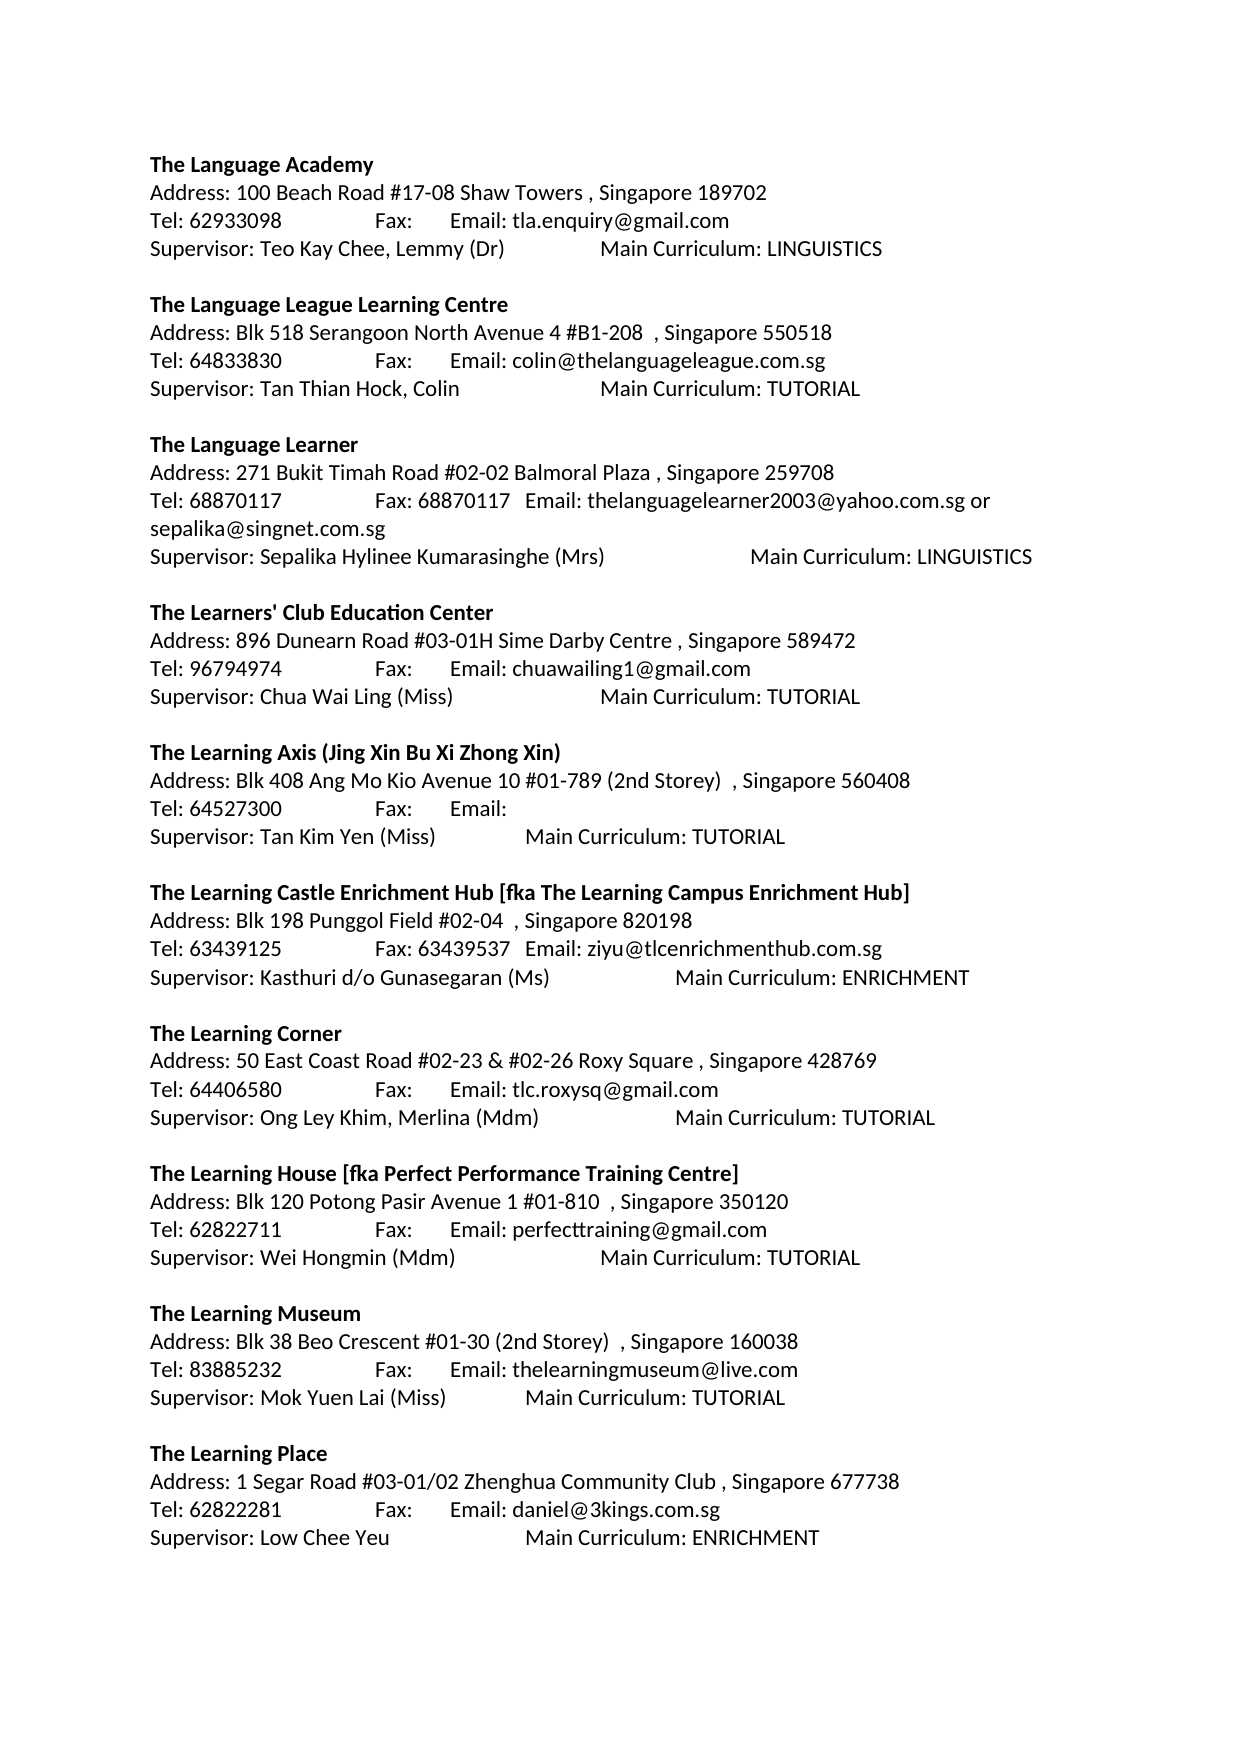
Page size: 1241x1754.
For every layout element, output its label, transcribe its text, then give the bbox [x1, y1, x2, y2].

text The Learning Castle Enrichment Hub [fka The Learning Campus Enrichment Hub] [150, 878, 1090, 907]
text Supervisor: Ong Ley Khim, Merlina (Mdm) Main Curriculum: TUTORIAL [150, 1103, 1090, 1131]
text Tel: 63439125 Fax: 63439537 Email: ziyu@tlcenrichmenthub.com.sg [150, 934, 1090, 963]
text Address: Blk 518 Serangoon North Avenue 4 #B1-208 , Singapore 550518 [150, 318, 1090, 346]
text Tel: 64833830 Fax: Email: colin@thelanguageleague.com.sg [150, 346, 1090, 374]
text Address: 271 Bukit Timah Road #02-02 Balmoral Plaza , Singapore 259708 [150, 458, 1090, 486]
text Supervisor: Teo Kay Chee, Lemmy (Dr) Main Curriculum: LINGUISTICS [150, 234, 1090, 262]
text Tel: 62933098 Fax: Email: tla.enquiry@gmail.com [150, 206, 1090, 234]
text Tel: 96794974 Fax: Email: chuawailing1@gmail.com [150, 654, 1090, 682]
text The Language Learner [150, 430, 1090, 458]
text Address: Blk 198 Punggol Field #02-04 , Singapore 820198 [150, 907, 1090, 934]
text The Learning Museum [150, 1299, 1090, 1327]
text Tel: 64527300 Fax: Email: [150, 794, 1090, 822]
text Address: 896 Dunearn Road #03-01H Sime Darby Centre , Singapore 589472 [150, 626, 1090, 654]
text Supervisor: Wei Hongmin (Mdm) Main Curriculum: TUTORIAL [150, 1243, 1090, 1271]
text Supervisor: Chua Wai Ling (Miss) Main Curriculum: TUTORIAL [150, 682, 1090, 710]
text Address: 100 Beach Road #17-08 Shaw Towers , Singapore 189702 [150, 178, 1090, 206]
text Tel: 62822281 Fax: Email: daniel@3kings.com.sg [150, 1495, 1090, 1523]
text Tel: 83885232 Fax: Email: thelearningmuseum@live.com [150, 1355, 1090, 1383]
text Supervisor: Low Chee Yeu Main Curriculum: ENRICHMENT [150, 1523, 1090, 1551]
text The Learning Axis (Jing Xin Bu Xi Zhong Xin) [150, 738, 1090, 766]
text Supervisor: Tan Kim Yen (Miss) Main Curriculum: TUTORIAL [150, 822, 1090, 851]
text Address: 50 East Coast Road #02-23 & #02-26 Roxy Square , Singapore 428769 [150, 1047, 1090, 1075]
text Address: Blk 408 Ang Mo Kio Avenue 10 #01-789 (2nd Storey) , Singapore 560408 [150, 766, 1090, 794]
text The Language League Learning Centre [150, 290, 1090, 318]
text The Learning Corner [150, 1019, 1090, 1047]
text The Language Academy [150, 150, 1090, 178]
text Address: Blk 120 Potong Pasir Avenue 1 #01-810 , Singapore 350120 [150, 1187, 1090, 1215]
text Supervisor: Sepalika Hylinee Kumarasinghe (Mrs) Main Curriculum: LINGUISTICS [150, 542, 1090, 570]
text Address: 1 Segar Road #03-01/02 Zhenghua Community Club , Singapore 677738 [150, 1467, 1090, 1495]
text Supervisor: Mok Yuen Lai (Miss) Main Curriculum: TUTORIAL [150, 1383, 1090, 1411]
text Address: Blk 38 Beo Crescent #01-30 (2nd Storey) , Singapore 160038 [150, 1327, 1090, 1355]
text Tel: 64406580 Fax: Email: tlc.roxysq@gmail.com [150, 1075, 1090, 1103]
text The Learners' Club Education Center [150, 598, 1090, 626]
text The Learning House [fka Perfect Performance Training Centre] [150, 1159, 1090, 1187]
text The Learning Place [150, 1439, 1090, 1467]
text Tel: 68870117 Fax: 68870117 Email: thelanguagelearner2003@yahoo.com.sg or sepalika@singnet.com.sg [150, 486, 1090, 542]
text Tel: 62822711 Fax: Email: perfecttraining@gmail.com [150, 1215, 1090, 1243]
text Supervisor: Tan Thian Hock, Colin Main Curriculum: TUTORIAL [150, 374, 1090, 402]
text Supervisor: Kasthuri d/o Gunasegaran (Ms) Main Curriculum: ENRICHMENT [150, 963, 1090, 991]
